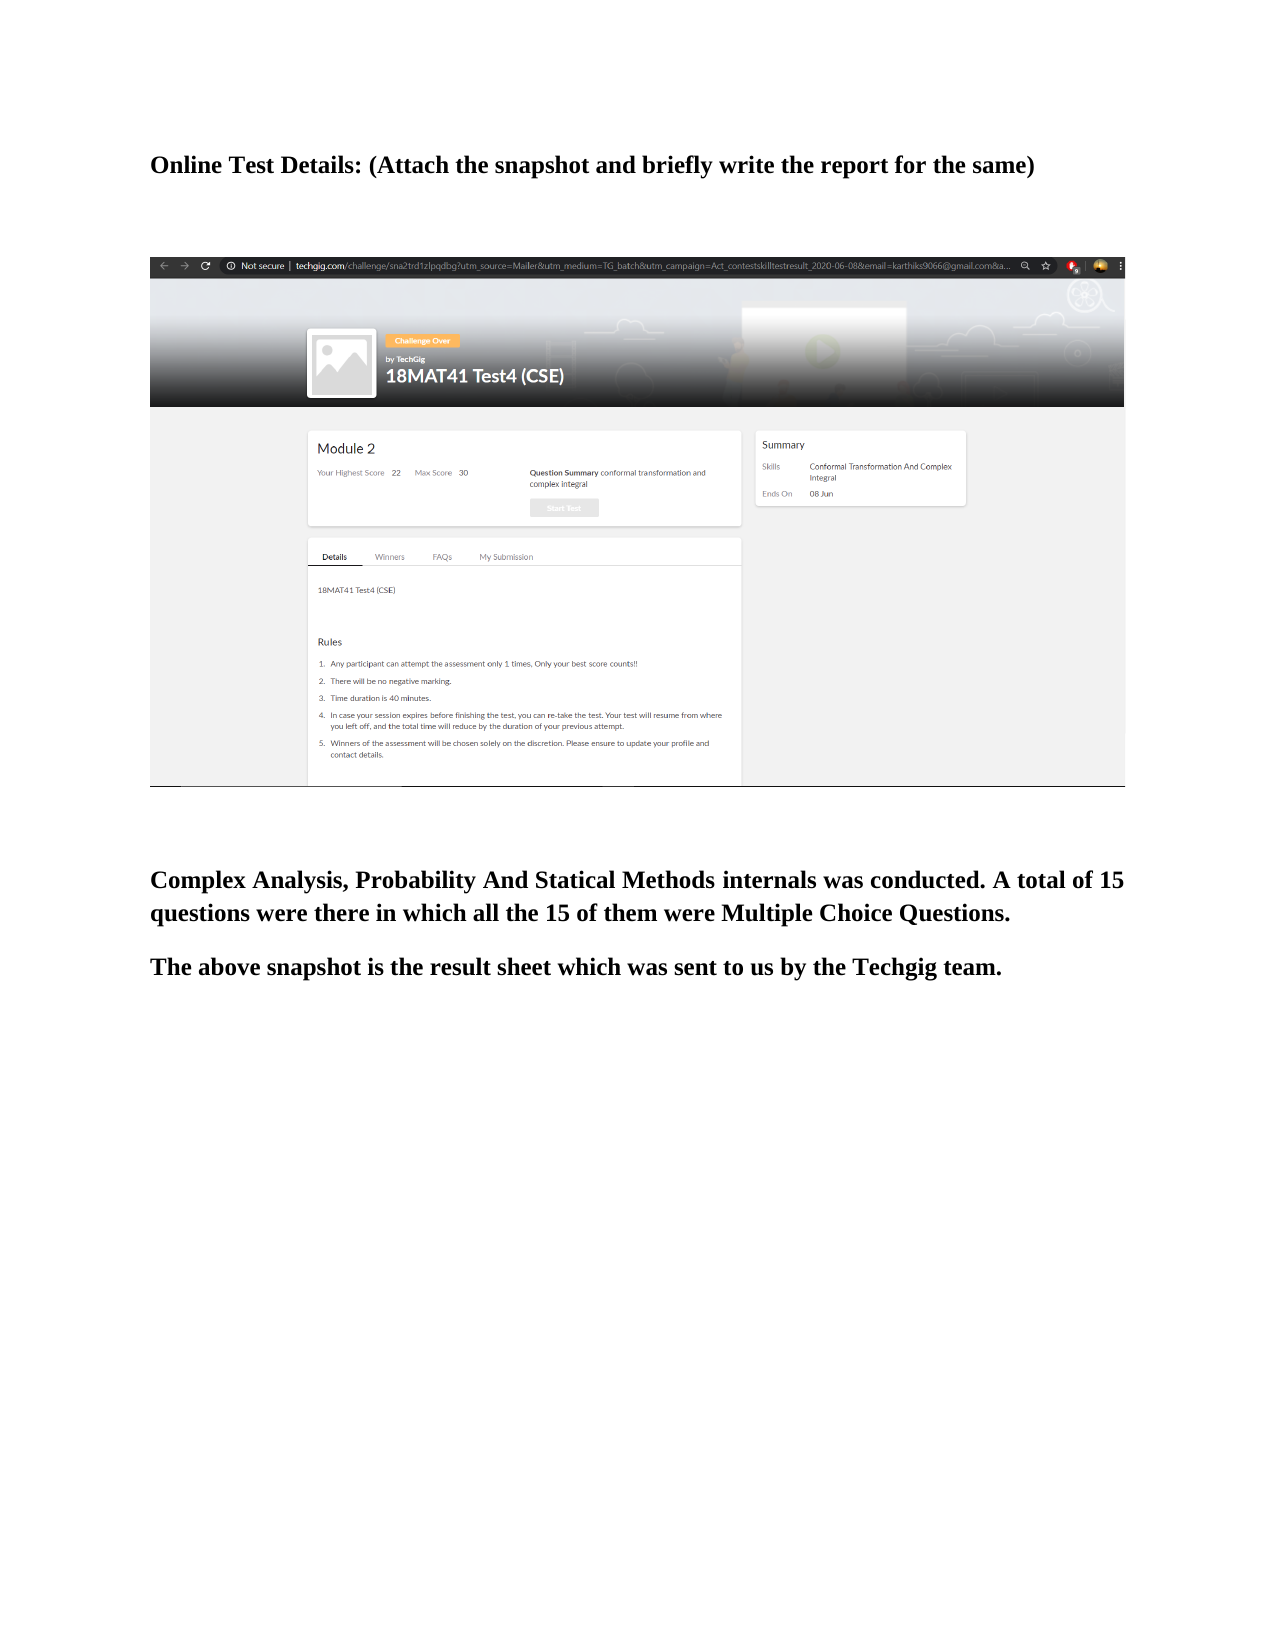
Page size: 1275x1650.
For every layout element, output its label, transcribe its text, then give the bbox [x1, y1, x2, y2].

text Complex Analysis, Probability And Statical Methods internals was conducted. A total of 15 questions were there in which all the 15 of them were Multiple Choice Questions. [150, 865, 1125, 927]
text The above snapshot is the result sheet which was sent to us by the Techgig team. [150, 952, 1125, 981]
picture [150, 257, 1125, 787]
text Online Test Details: (Attach the snapshot and briefly write the report for the same) [150, 150, 1125, 179]
